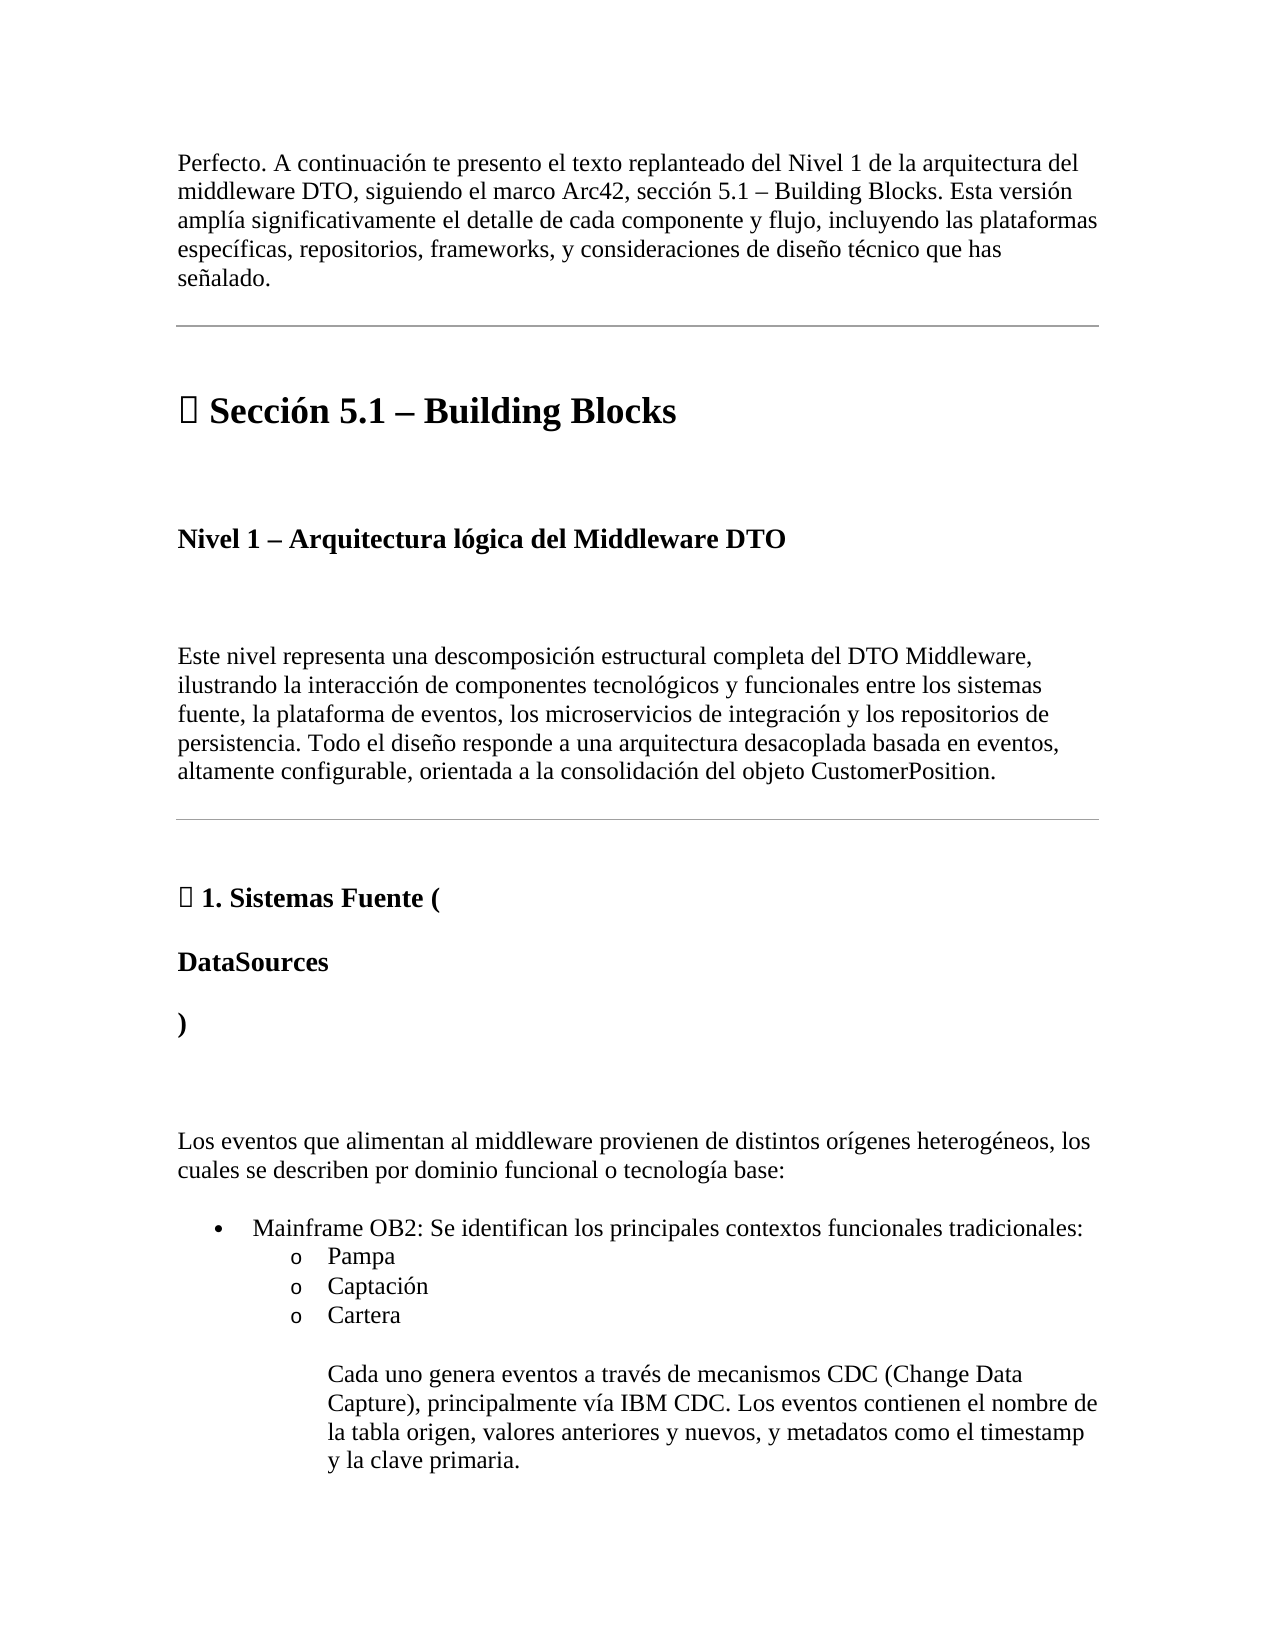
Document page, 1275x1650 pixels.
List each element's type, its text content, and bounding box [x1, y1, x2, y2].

text Perfecto. A continuación te presento el texto replanteado del Nivel 1 de la arquitectura del middleware DTO, siguiendo el marco Arc42, sección 5.1 – Building Blocks. Esta versión amplía significativamente el detalle de cada componente y flujo, incluyendo las plataformas específicas, repositorios, frameworks, y consideraciones de diseño técnico que has señalado. [177, 148, 1098, 291]
text ) [177, 1007, 1098, 1039]
text DataSources [177, 945, 1098, 977]
list Mainframe OB2: Se identifican los principales contextos funcionales tradicionales: [215, 1213, 1098, 1241]
text Los eventos que alimentan al middleware provienen de distintos orígenes heterogéneos, los cuales se describen por dominio funcional o tecnología base: [177, 1126, 1098, 1183]
text 🔹 1. Sistemas Fuente ( [177, 877, 1098, 916]
list Captación [290, 1271, 1098, 1301]
text 🧱 Sección 5.1 – Building Blocks [177, 384, 1098, 435]
list Cartera [290, 1301, 1098, 1330]
text Nivel 1 – Arquitectura lógica del Middleware DTO [177, 522, 1098, 554]
text Cada uno genera eventos a través de mecanismos CDC (Change Data Capture), principalmente vía IBM CDC. Los eventos contienen el nombre de la tabla origen, valores anteriores y nuevos, y metadatos como el timestamp y la clave primaria. [327, 1359, 1098, 1474]
text Este nivel representa una descomposición estructural completa del DTO Middleware, ilustrando la interacción de componentes tecnológicos y funcionales entre los sistemas fuente, la plataforma de eventos, los microservicios de integración y los repositorios de persistencia. Todo el diseño responde a una arquitectura desacoplada basada en eventos, altamente configurable, orientada a la consolidación del objeto CustomerPosition. [177, 641, 1098, 785]
list Pampa [290, 1241, 1098, 1271]
